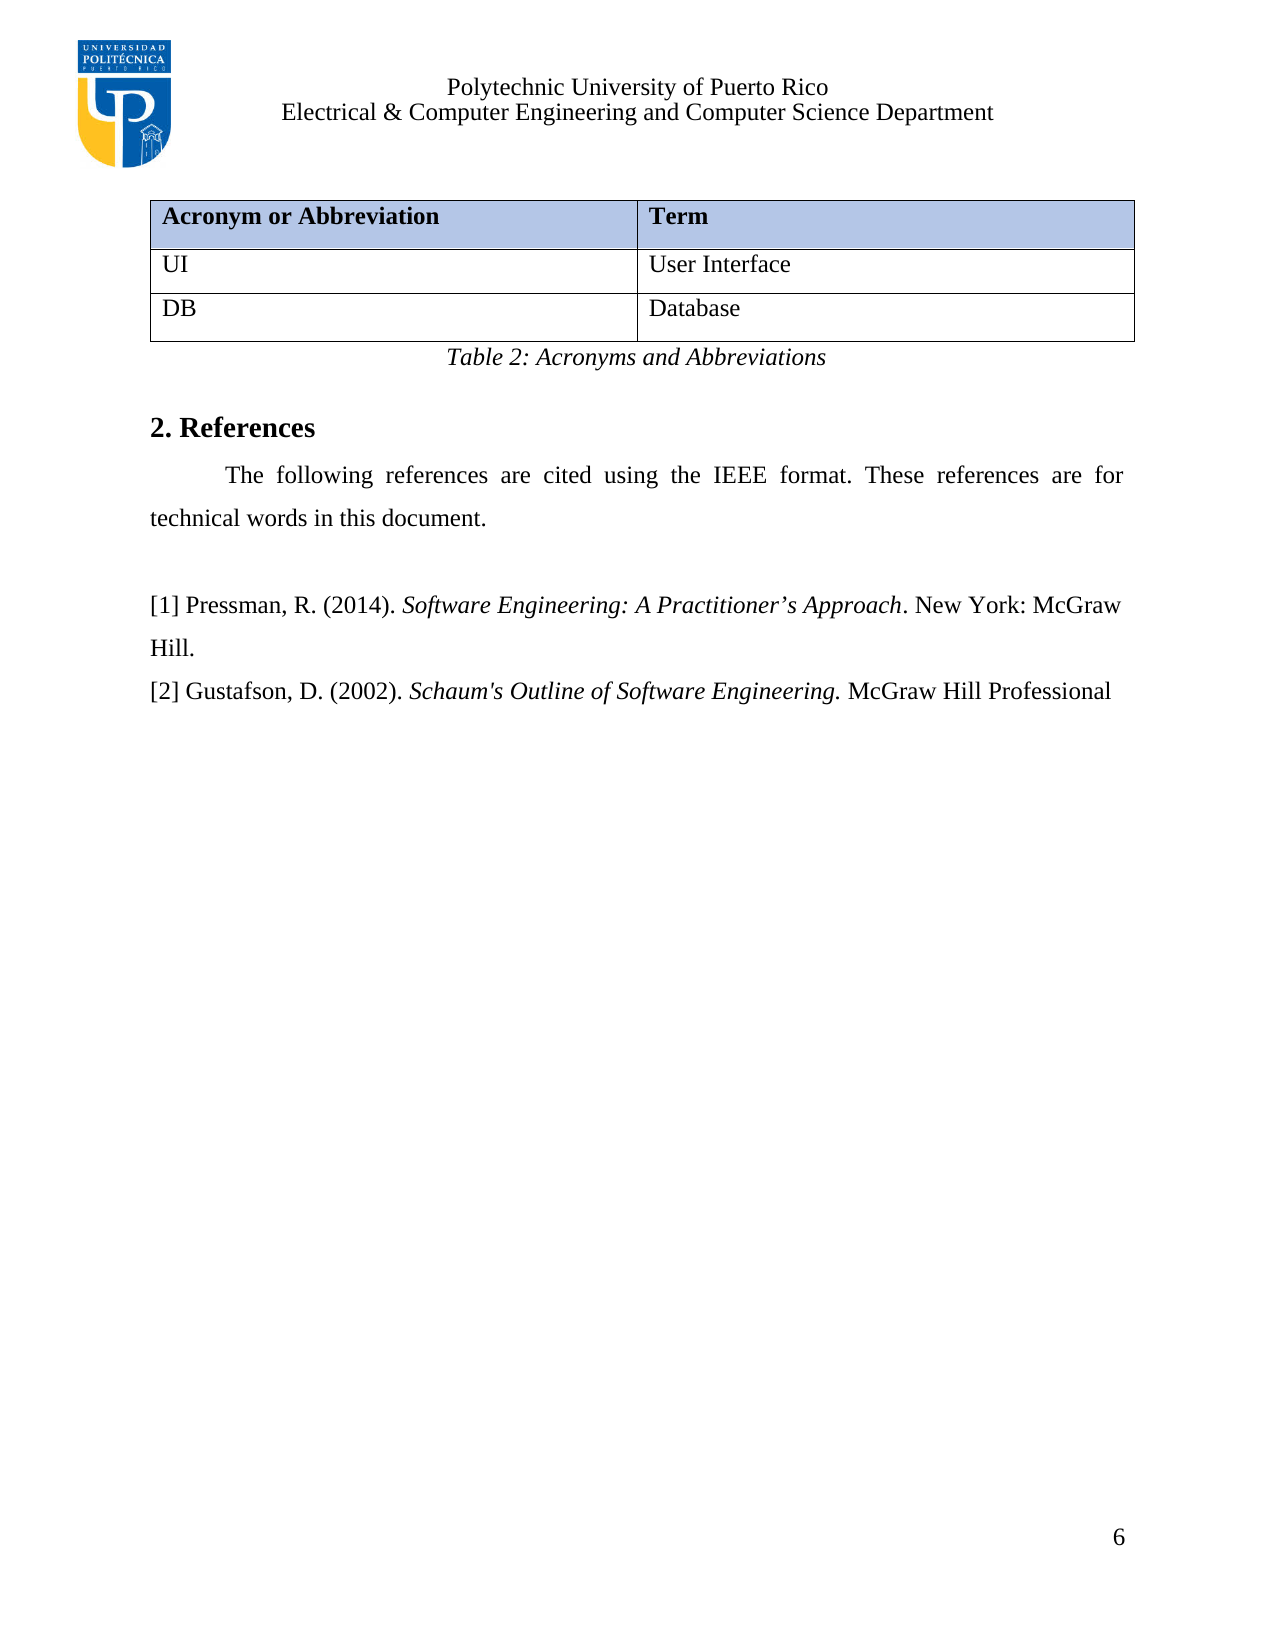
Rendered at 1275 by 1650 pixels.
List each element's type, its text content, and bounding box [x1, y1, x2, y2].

table_header Term [638, 201, 1134, 248]
picture [59, 40, 188, 169]
table_cell UI [151, 250, 637, 292]
table_cell Database [638, 294, 1134, 341]
text [1] Pressman, R. (2014). Software Engineering: A Practitioner’s Approach. New York: McGraw Hill.s Design--Software Design Descri [150, 590, 1125, 662]
table_cell DB [151, 294, 637, 341]
table_header Acronym or Abbreviation [151, 201, 637, 248]
text [2] Gustafson, D. (2002). Schaum's Outline of Software Engineering. McGraw Hill Professional [150, 676, 1125, 705]
text Table 2: Acronyms and Abbreviations [150, 342, 1125, 371]
text The following references are cited using the IEEE format. These references are for technical words in this document. [150, 460, 1125, 532]
table_cell User Interface [638, 250, 1134, 292]
subtitle 2. References [150, 410, 1125, 444]
